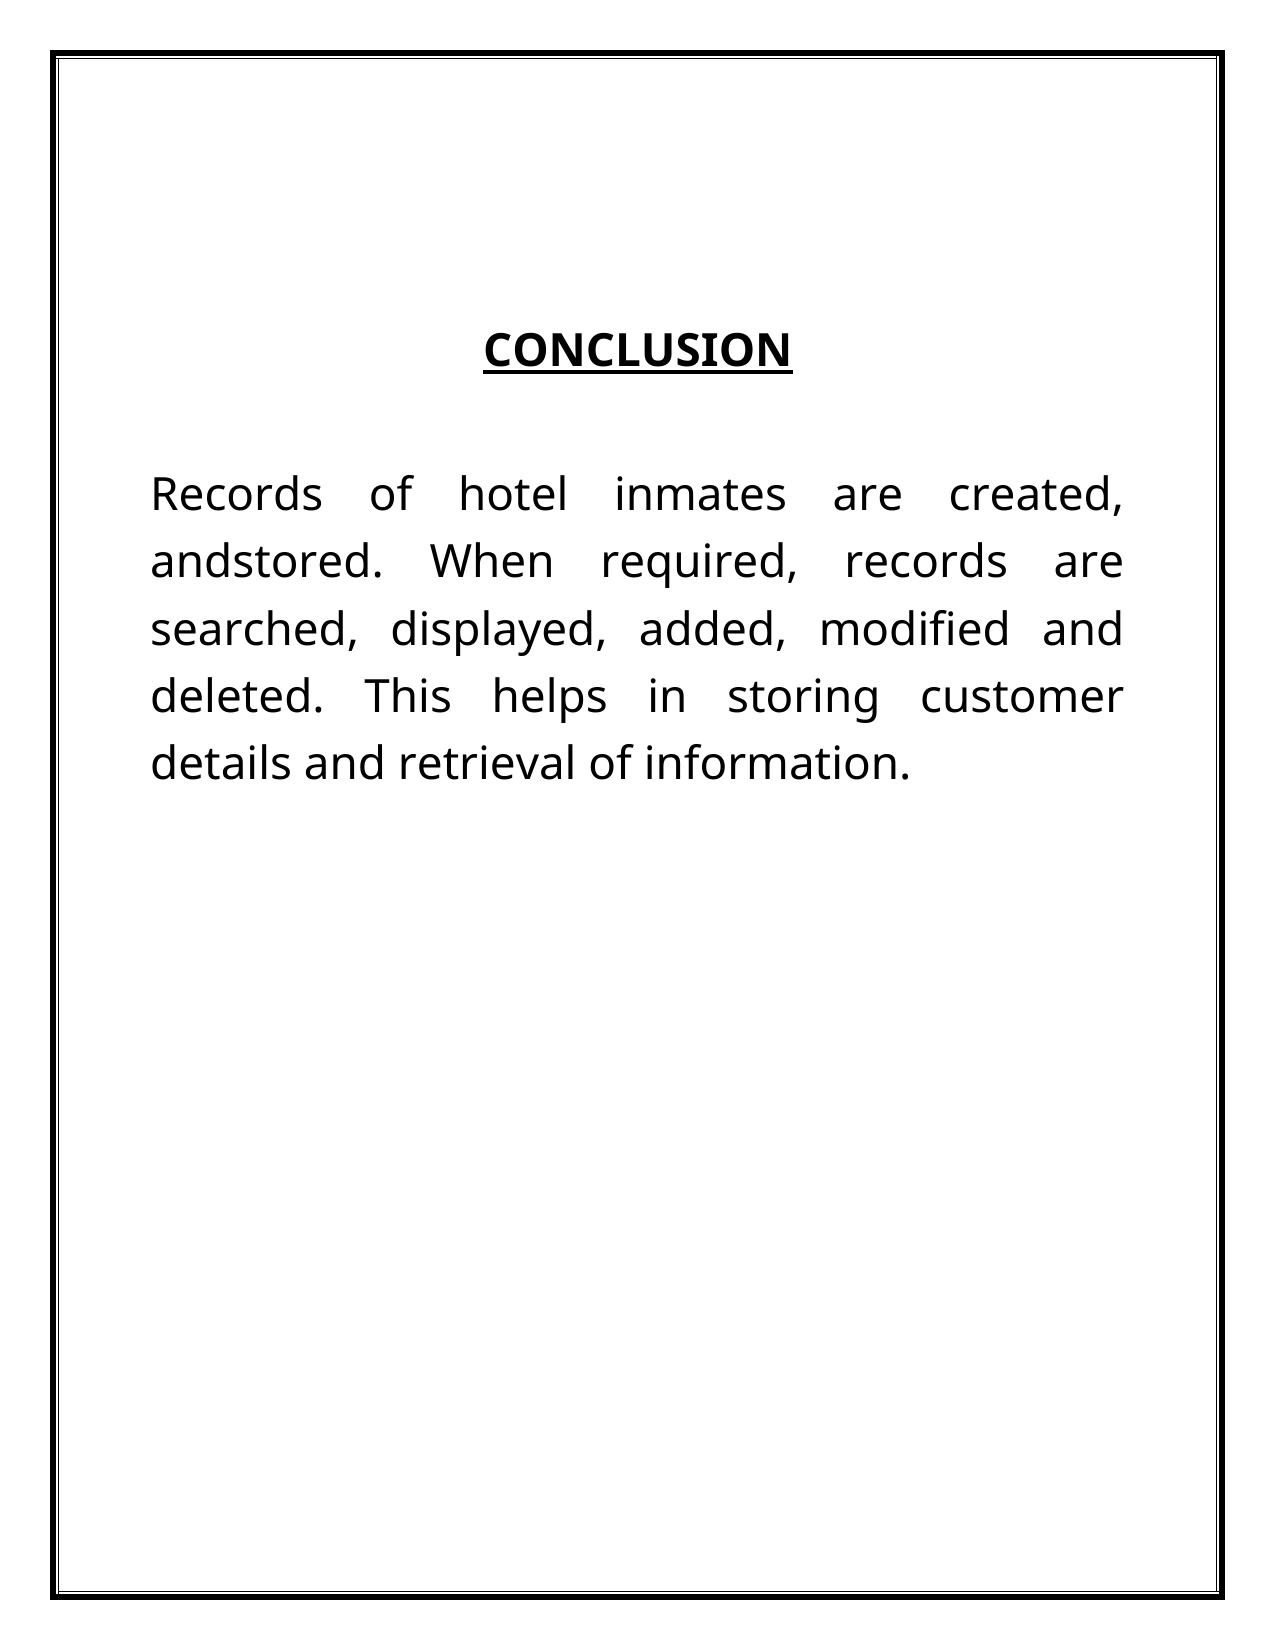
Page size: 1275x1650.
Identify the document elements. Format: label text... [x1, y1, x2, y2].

text Records of hotel inmates are created, andstored. When required, records are searched, displayed, added, modified and deleted. This helps in storing customer details and retrieval of information. [150, 461, 1125, 793]
text CONCLUSION [150, 318, 1125, 380]
